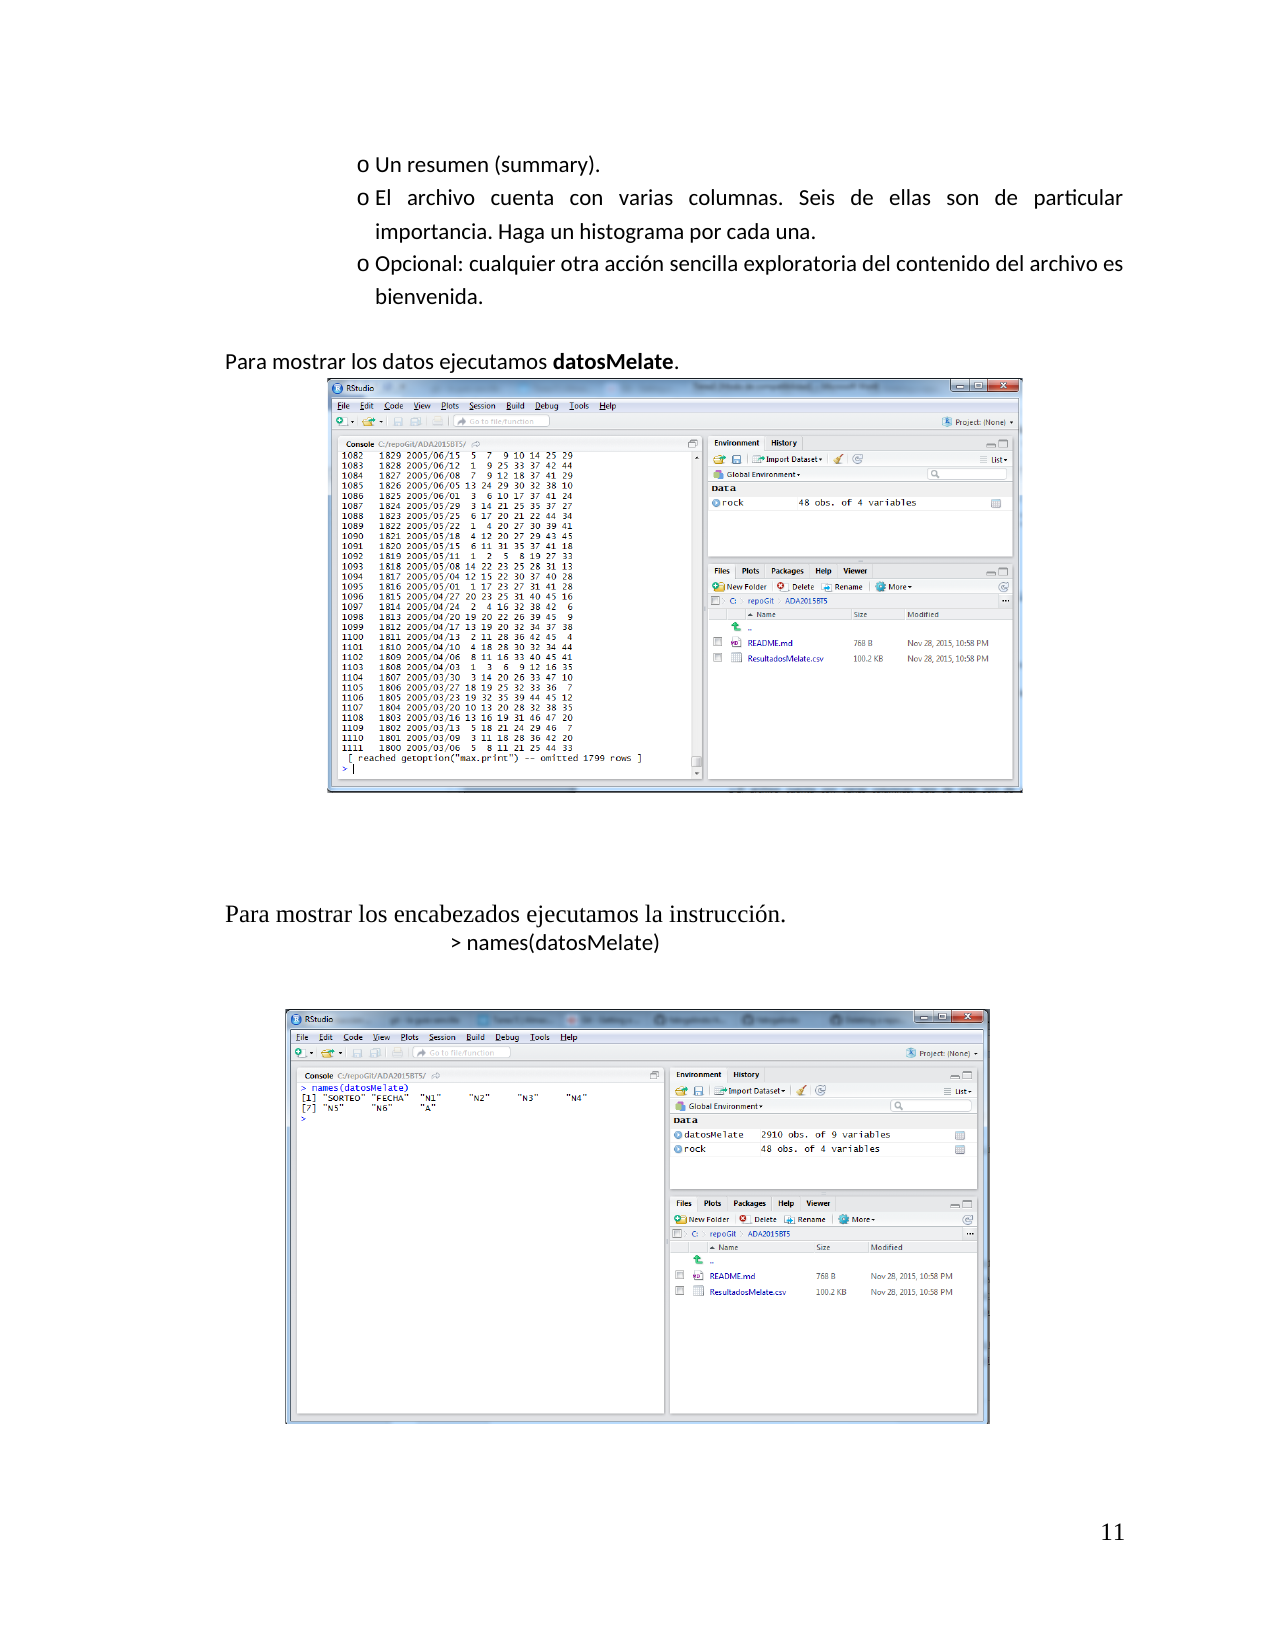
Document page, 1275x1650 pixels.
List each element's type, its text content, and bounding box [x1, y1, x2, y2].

list Opcional: cualquier otra acción sencilla exploratoria del contenido del archivo es bienvenida. [356, 249, 1125, 310]
list > names(datosMelate) [375, 928, 1125, 956]
list Un resumen (summary). [356, 150, 1125, 179]
list Para mostrar los datos ejecutamos datosMelate. [225, 347, 1125, 375]
picture [285, 1009, 990, 1424]
list El archivo cuenta con varias columnas. Seis de ellas son de particular importancia. Haga un histograma por cada una. [356, 183, 1125, 245]
picture [327, 378, 1023, 793]
text Para mostrar los encabezados ejecutamos la instrucción. [150, 899, 1125, 928]
